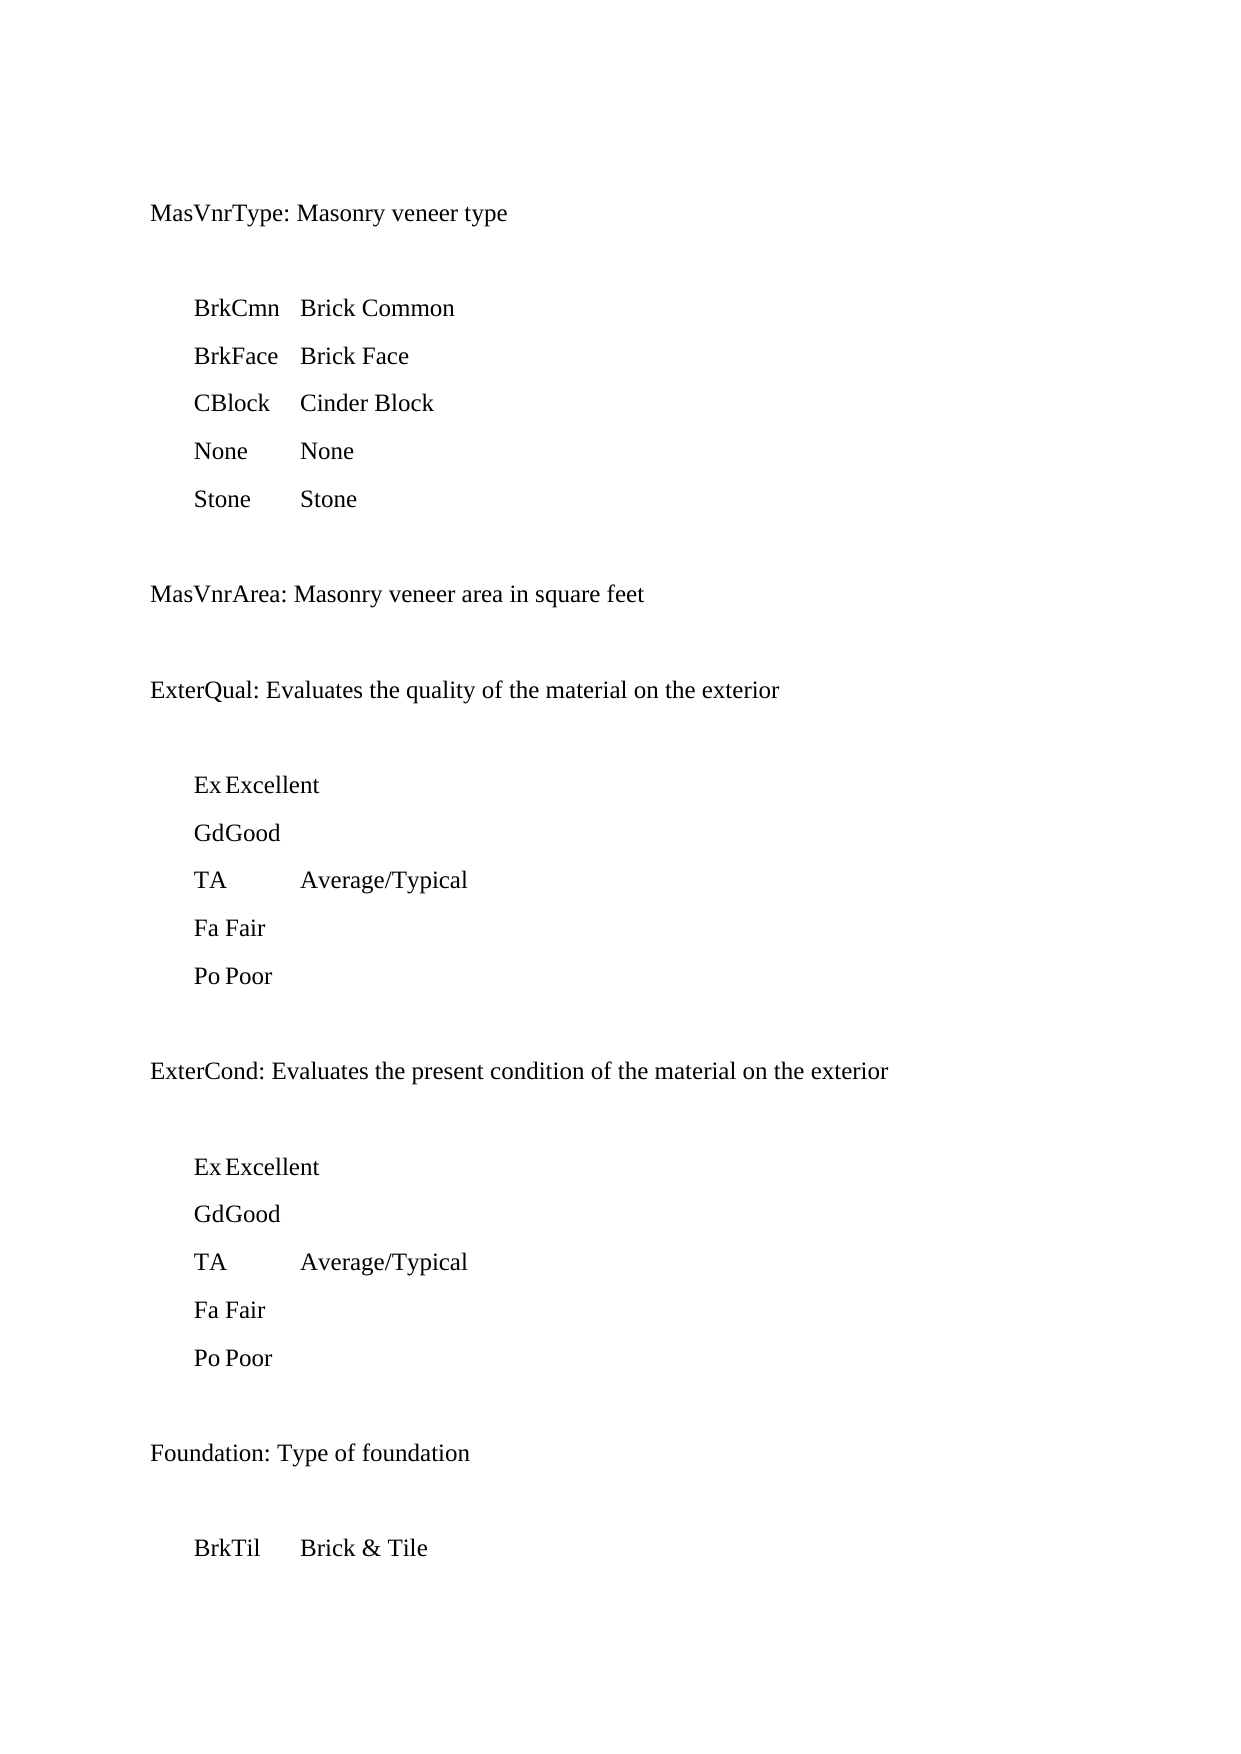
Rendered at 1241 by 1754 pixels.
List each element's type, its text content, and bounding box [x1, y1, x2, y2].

text Stone Stone [150, 484, 1090, 513]
text BrkTil Brick & Tile [150, 1533, 1090, 1562]
text MasVnrType: Masonry veneer type [150, 198, 1090, 226]
text CBlock Cinder Block [150, 388, 1090, 417]
text Po Poor [150, 961, 1090, 990]
text TA Average/Typical [150, 866, 1090, 894]
text Gd Good [150, 1199, 1090, 1228]
text ExterQual: Evaluates the quality of the material on the exterior [150, 675, 1090, 703]
text TA Average/Typical [150, 1247, 1090, 1276]
text Foundation: Type of foundation [150, 1438, 1090, 1467]
text MasVnrArea: Masonry veneer area in square feet [150, 579, 1090, 608]
text Fa Fair [150, 1295, 1090, 1324]
text BrkCmn Brick Common [150, 293, 1090, 322]
text Ex Excellent [150, 1152, 1090, 1181]
text Fa Fair [150, 913, 1090, 942]
text Gd Good [150, 818, 1090, 847]
text ExterCond: Evaluates the present condition of the material on the exterior [150, 1056, 1090, 1085]
text BrkFace Brick Face [150, 341, 1090, 369]
text Po Poor [150, 1343, 1090, 1371]
text None None [150, 436, 1090, 465]
text Ex Excellent [150, 770, 1090, 799]
